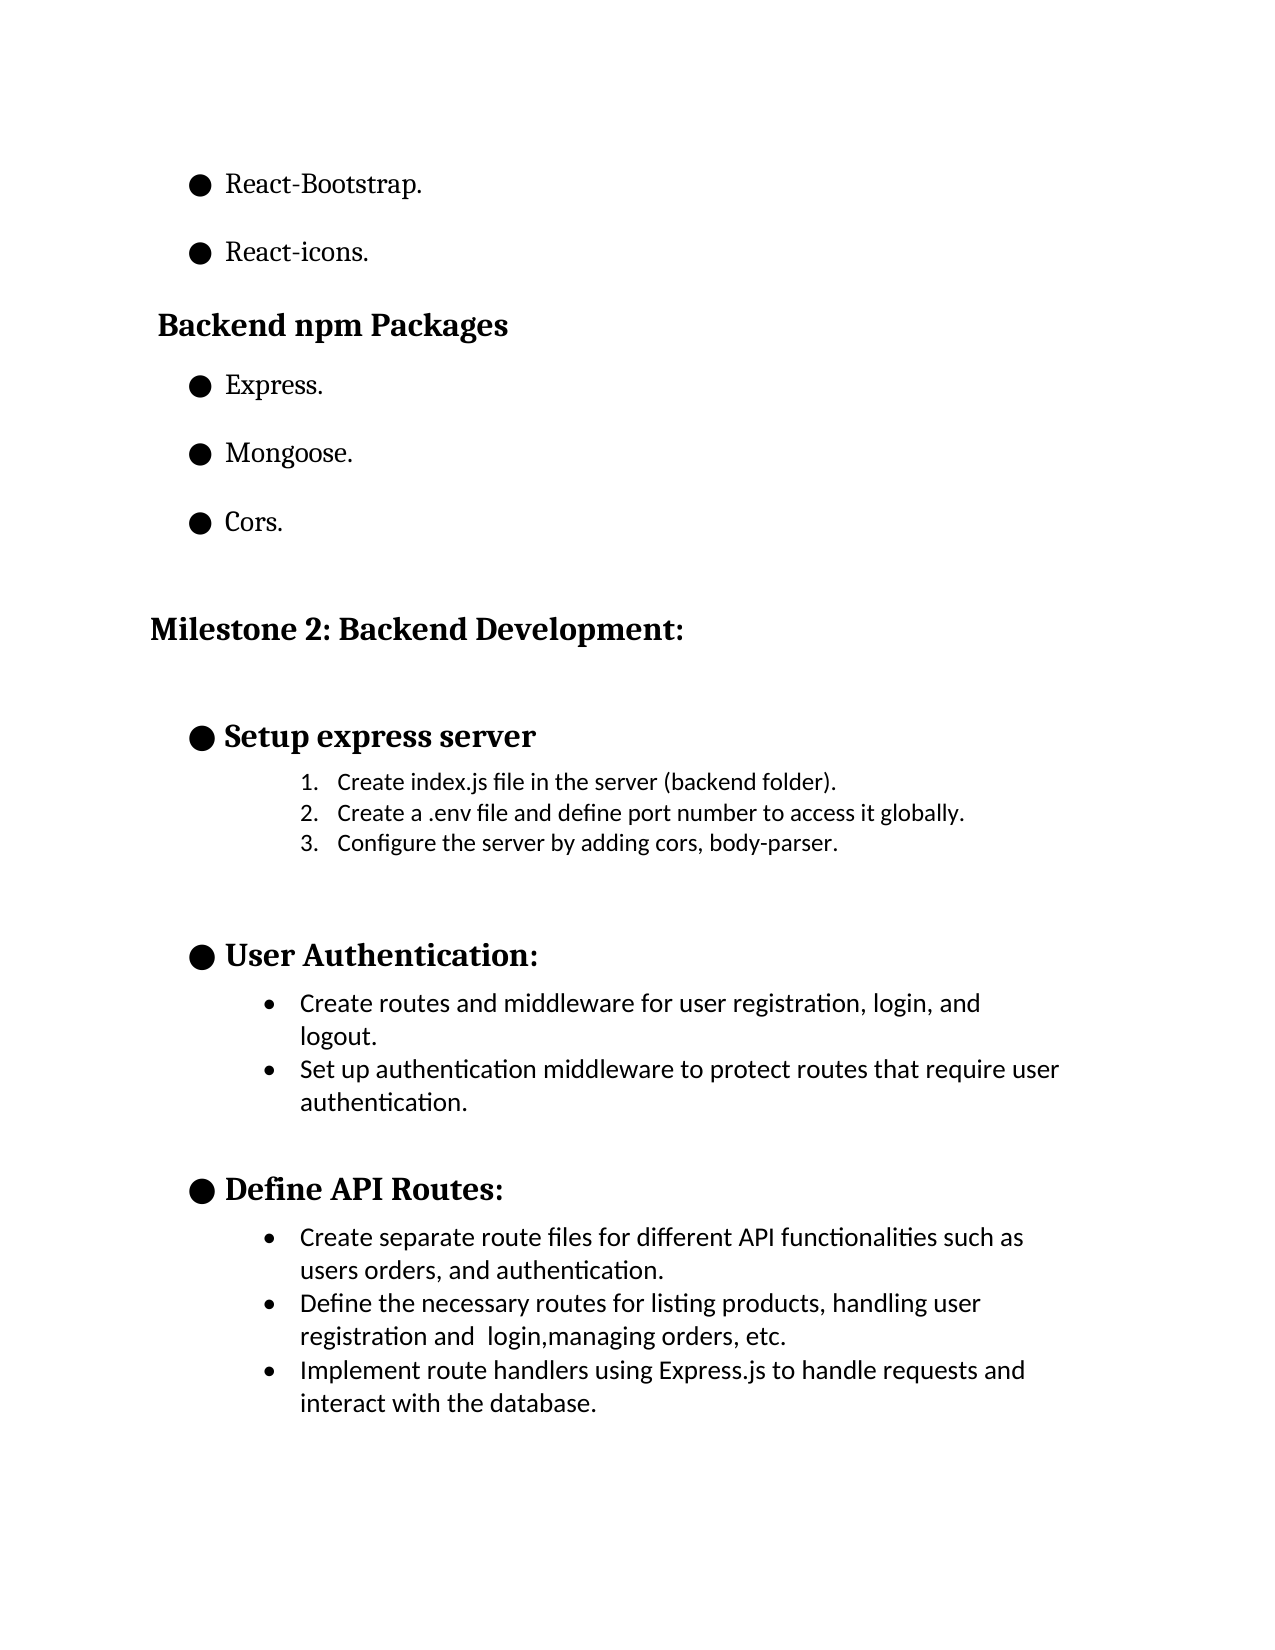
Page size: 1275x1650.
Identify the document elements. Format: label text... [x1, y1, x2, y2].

list React-Bootstrap. [187, 150, 1125, 210]
list Configure the server by adding cors, body-parser. [300, 828, 1125, 858]
list Create routes and middleware for user registration, login, and logout. [262, 986, 1068, 1052]
list Cors. [187, 488, 1125, 548]
list Setup express server [187, 698, 1125, 767]
list Set up authentication middleware to protect routes that require user authentication. [262, 1052, 1068, 1118]
list Define API Routes: [187, 1151, 1125, 1220]
text Milestone 2: Backend Development: [150, 610, 1125, 648]
list Define the necessary routes for listing products, handling user registration and login,managing orders, etc. [262, 1286, 1068, 1352]
list Create separate route files for different API functionalities such as users orders, and authentication. [262, 1220, 1068, 1286]
list React-icons. [187, 219, 1125, 278]
list Express. [187, 351, 1125, 411]
list Create index.js file in the server (backend folder). [300, 767, 1125, 797]
list Mongoose. [187, 420, 1125, 479]
text Backend npm Packages [150, 307, 1125, 345]
list Implement route handlers using Express.js to handle requests and interact with the database. [262, 1353, 1068, 1419]
list Create a .env file and define port number to access it globally. [300, 797, 1125, 828]
list User Authentication: [187, 917, 1125, 985]
